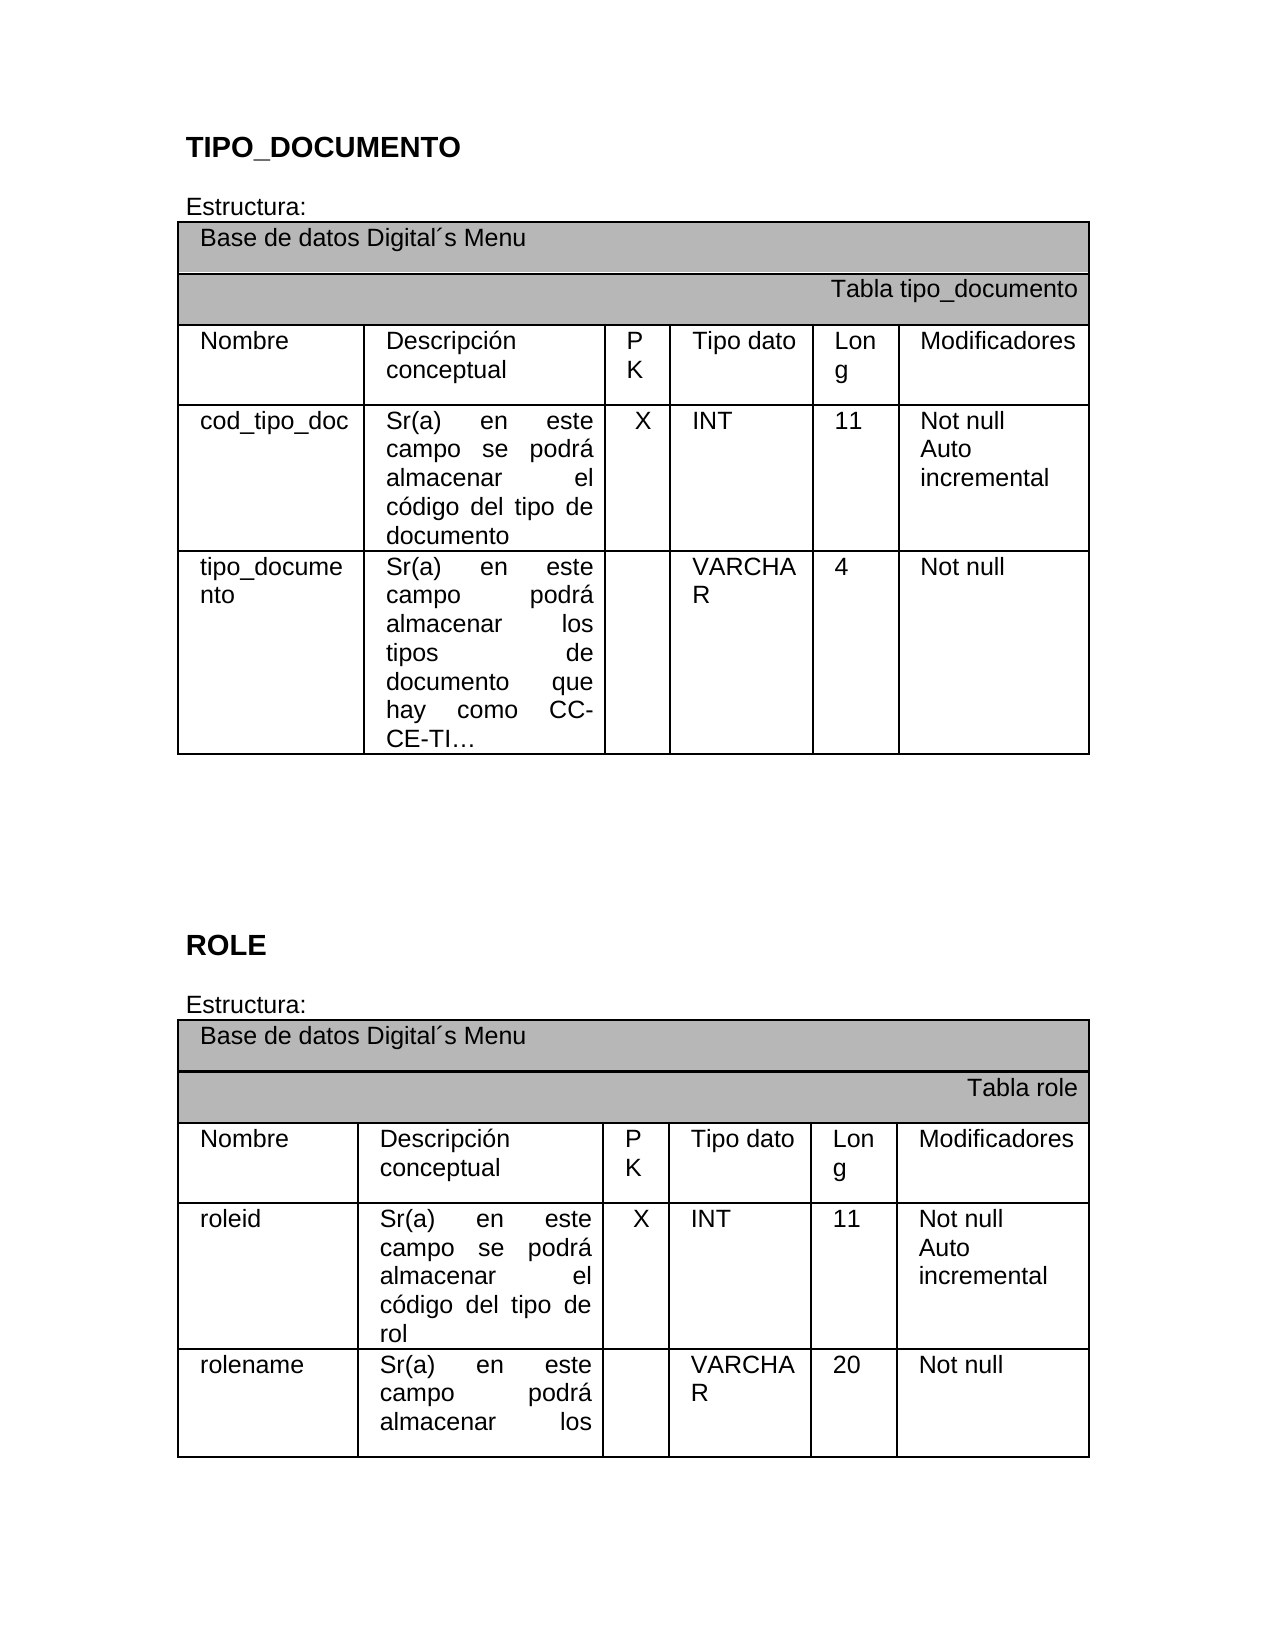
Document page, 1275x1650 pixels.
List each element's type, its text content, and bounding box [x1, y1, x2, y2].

table_cell tipo_documento [179, 552, 363, 753]
table_cell Not null Auto incremental [900, 406, 1088, 549]
table_cell Tipo dato [670, 1124, 810, 1202]
table_cell Modificadores [900, 326, 1088, 404]
text Estructura: [186, 990, 1107, 1019]
table_cell Long [814, 326, 898, 404]
table_cell Nombre [179, 326, 363, 404]
table_cell Modificadores [898, 1124, 1088, 1202]
table_cell PK [606, 326, 669, 404]
table_cell Not null [898, 1350, 1088, 1456]
table_cell [604, 1350, 668, 1456]
table_cell INT [670, 1204, 810, 1347]
table_cell 20 [812, 1350, 896, 1456]
table_cell Long [812, 1124, 896, 1202]
table_cell Sr(a) en este campo se podrá almacenar el código del tipo de documento [365, 406, 604, 549]
table_cell 11 [814, 406, 898, 549]
table_cell X [606, 406, 669, 549]
table_cell Descripción conceptual [359, 1124, 602, 1202]
table_cell PK [604, 1124, 668, 1202]
table_cell 11 [812, 1204, 896, 1347]
table_header Base de datos Digital´s Menu [179, 1021, 1088, 1070]
table_cell [606, 552, 669, 753]
table_cell INT [671, 406, 812, 549]
table_cell X [604, 1204, 668, 1347]
table_cell Tabla role [179, 1073, 1088, 1122]
table_header Base de datos Digital´s Menu [179, 223, 1088, 272]
text Estructura: [186, 192, 1107, 221]
subtitle ROLE [186, 928, 1107, 961]
table_cell Not null Auto incremental [898, 1204, 1088, 1347]
subtitle TIPO_DOCUMENTO [186, 130, 1107, 163]
table_cell Not null [900, 552, 1088, 753]
table_cell Descripción conceptual [365, 326, 604, 404]
table_cell cod_tipo_doc [179, 406, 363, 549]
table_cell 4 [814, 552, 898, 753]
table_cell Tipo dato [671, 326, 812, 404]
table_cell VARCHAR [670, 1350, 810, 1456]
table_cell Nombre [179, 1124, 357, 1202]
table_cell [359, 1350, 602, 1456]
table_cell roleid [179, 1204, 357, 1347]
table_cell Sr(a) en este campo se podrá almacenar el código del tipo de rol [359, 1204, 602, 1347]
table_cell rolename [179, 1350, 357, 1456]
table_cell Sr(a) en este campo podrá almacenar los tipos de documento que hay como CC- CE-TI… [365, 552, 604, 753]
table_cell Tabla tipo_documento [179, 275, 1088, 324]
table_cell VARCHAR [671, 552, 812, 753]
